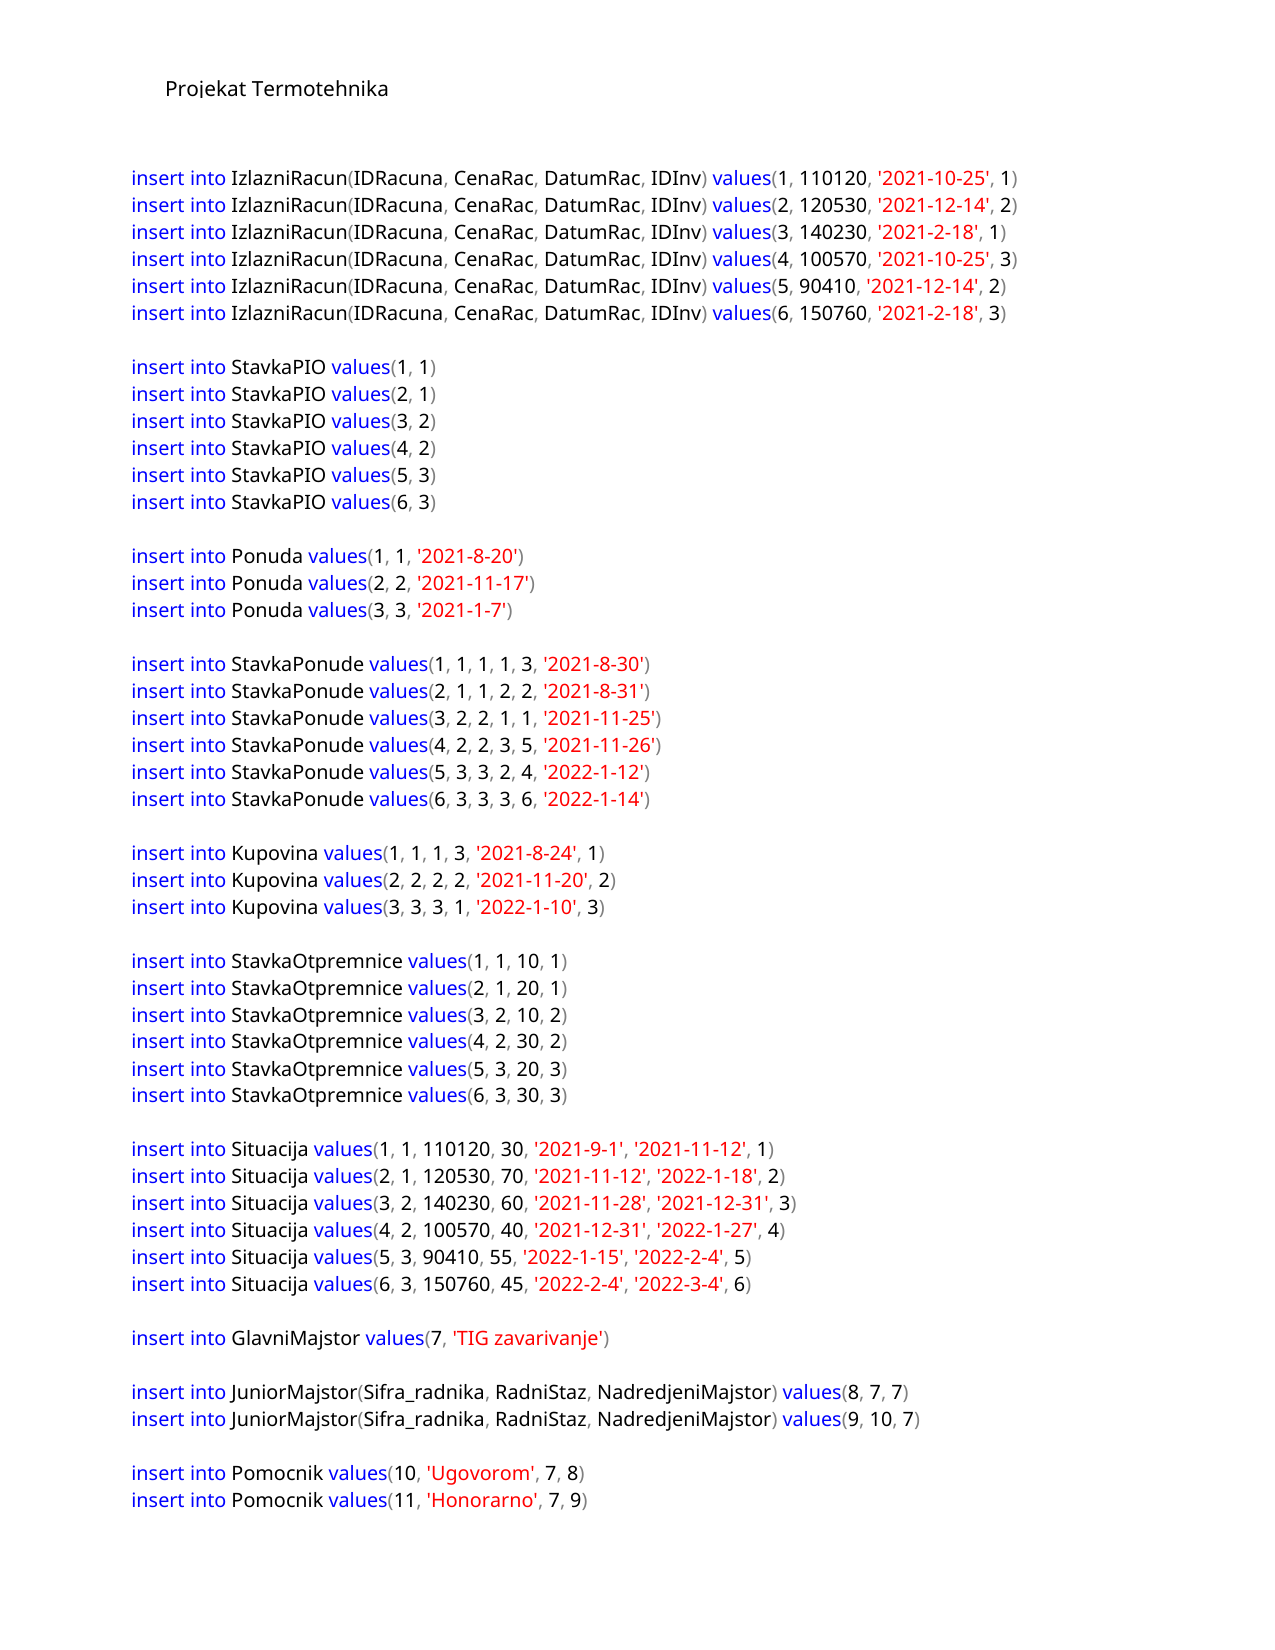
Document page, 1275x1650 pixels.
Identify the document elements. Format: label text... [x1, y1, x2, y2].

text insert into Kupovina values(1, 1, 1, 3, '2021-8-24', 1) [131, 839, 1198, 866]
text insert into StavkaOtpremnice values(2, 1, 20, 1) [131, 974, 1198, 1001]
text insert into StavkaOtpremnice values(6, 3, 30, 3) [131, 1082, 1198, 1109]
text insert into Situacija values(2, 1, 120530, 70, '2021-11-12', '2022-1-18', 2) [131, 1163, 1198, 1190]
text insert into Ponuda values(3, 3, '2021-1-7') [131, 596, 1198, 623]
text insert into StavkaPonude values(6, 3, 3, 3, 6, '2022-1-14') [131, 785, 1198, 812]
text insert into StavkaPIO values(2, 1) [131, 380, 1198, 407]
text insert into IzlazniRacun(IDRacuna, CenaRac, DatumRac, IDInv) values(4, 100570, '2021-10-25', 3) [131, 245, 1198, 272]
text insert into StavkaPonude values(3, 2, 2, 1, 1, '2021-11-25') [131, 704, 1198, 731]
text insert into StavkaPIO values(1, 1) [131, 353, 1198, 380]
text insert into StavkaPIO values(3, 2) [131, 407, 1198, 434]
text insert into Situacija values(4, 2, 100570, 40, '2021-12-31', '2022-1-27', 4) [131, 1217, 1198, 1244]
text insert into StavkaOtpremnice values(5, 3, 20, 3) [131, 1055, 1198, 1082]
text insert into StavkaPIO values(5, 3) [131, 461, 1198, 488]
text insert into IzlazniRacun(IDRacuna, CenaRac, DatumRac, IDInv) values(6, 150760, '2021-2-18', 3) [131, 299, 1198, 326]
text insert into StavkaPIO values(6, 3) [131, 488, 1198, 515]
text insert into Kupovina values(2, 2, 2, 2, '2021-11-20', 2) [131, 866, 1198, 893]
text insert into Kupovina values(3, 3, 3, 1, '2022-1-10', 3) [131, 893, 1198, 920]
text insert into StavkaOtpremnice values(4, 2, 30, 2) [131, 1028, 1198, 1055]
text insert into Situacija values(6, 3, 150760, 45, '2022-2-4', '2022-3-4', 6) [131, 1271, 1198, 1298]
text insert into Situacija values(3, 2, 140230, 60, '2021-11-28', '2021-12-31', 3) [131, 1190, 1198, 1217]
text insert into IzlazniRacun(IDRacuna, CenaRac, DatumRac, IDInv) values(5, 90410, '2021-12-14', 2) [131, 272, 1198, 299]
text insert into JuniorMajstor(Sifra_radnika, RadniStaz, NadredjeniMajstor) values(8, 7, 7) [131, 1378, 1198, 1406]
text insert into JuniorMajstor(Sifra_radnika, RadniStaz, NadredjeniMajstor) values(9, 10, 7) [131, 1406, 1198, 1432]
text insert into IzlazniRacun(IDRacuna, CenaRac, DatumRac, IDInv) values(2, 120530, '2021-12-14', 2) [131, 191, 1198, 218]
text insert into Pomocnik values(10, 'Ugovorom', 7, 8) [131, 1459, 1198, 1486]
text insert into StavkaPonude values(5, 3, 3, 2, 4, '2022-1-12') [131, 758, 1198, 785]
text insert into Situacija values(1, 1, 110120, 30, '2021-9-1', '2021-11-12', 1) [131, 1136, 1198, 1163]
text insert into Ponuda values(2, 2, '2021-11-17') [131, 569, 1198, 596]
text insert into GlavniMajstor values(7, 'TIG zavarivanje') [131, 1324, 1198, 1352]
text insert into IzlazniRacun(IDRacuna, CenaRac, DatumRac, IDInv) values(3, 140230, '2021-2-18', 1) [131, 218, 1198, 245]
text insert into StavkaOtpremnice values(1, 1, 10, 1) [131, 947, 1198, 974]
text insert into StavkaPonude values(4, 2, 2, 3, 5, '2021-11-26') [131, 731, 1198, 758]
text insert into Situacija values(5, 3, 90410, 55, '2022-1-15', '2022-2-4', 5) [131, 1244, 1198, 1271]
text insert into StavkaOtpremnice values(3, 2, 10, 2) [131, 1001, 1198, 1028]
text insert into Ponuda values(1, 1, '2021-8-20') [131, 542, 1198, 569]
text insert into StavkaPIO values(4, 2) [131, 434, 1198, 461]
text insert into Pomocnik values(11, 'Honorarno', 7, 9) [131, 1486, 1198, 1513]
text insert into StavkaPonude values(1, 1, 1, 1, 3, '2021-8-30') [131, 650, 1198, 677]
text insert into StavkaPonude values(2, 1, 1, 2, 2, '2021-8-31') [131, 677, 1198, 704]
text insert into IzlazniRacun(IDRacuna, CenaRac, DatumRac, IDInv) values(1, 110120, '2021-10-25', 1) [131, 164, 1198, 191]
